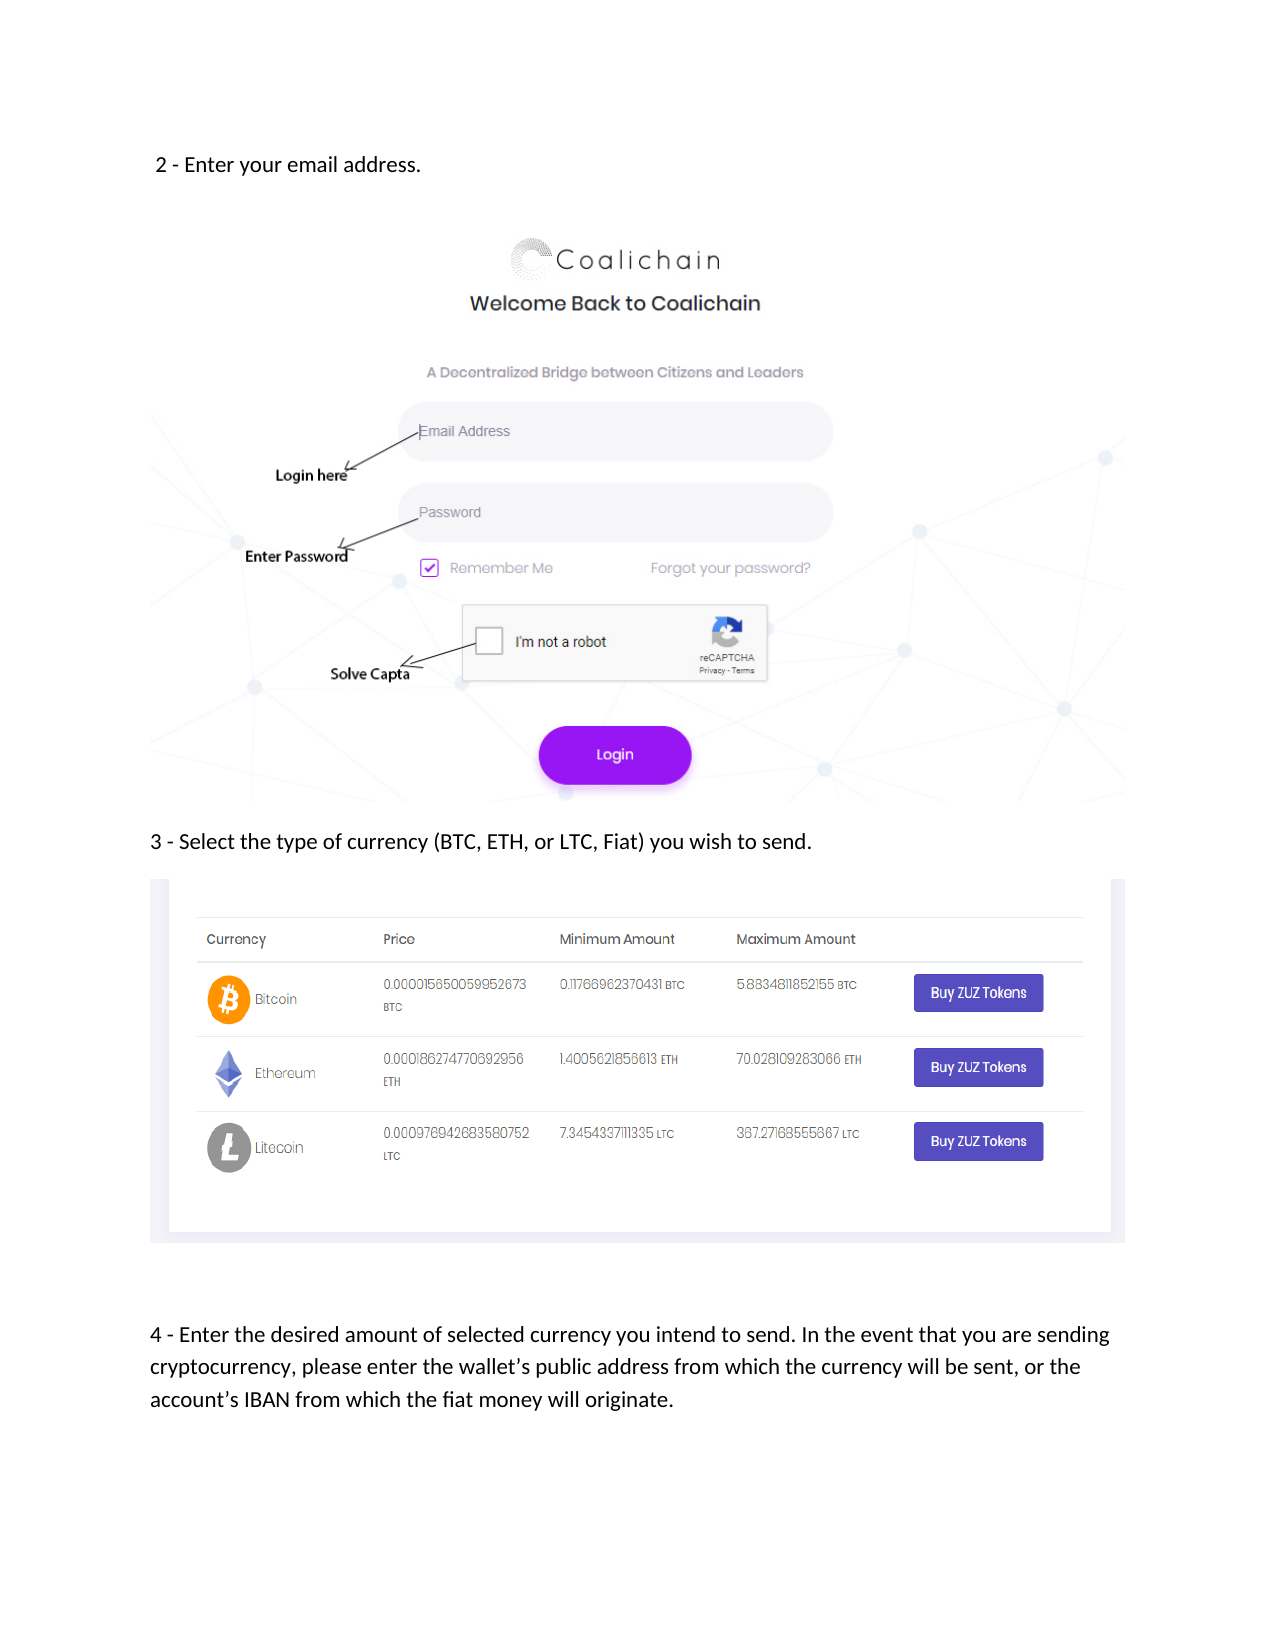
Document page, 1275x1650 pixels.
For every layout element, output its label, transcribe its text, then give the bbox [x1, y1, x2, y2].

text 2 - Enter your email address. [150, 150, 1125, 178]
picture [150, 203, 1125, 802]
picture [150, 879, 1125, 1243]
text 4 - Enter the desired amount of selected currency you intend to send. In the event that you are sending cryptocurrency, please enter the wallet’s public address from which the currency will be sent, or the account’s IBAN from which the fiat money will originate. [150, 1320, 1125, 1413]
text 3 - Select the type of currency (BTC, ETH, or LTC, Fiat) you wish to send. [150, 827, 1125, 855]
